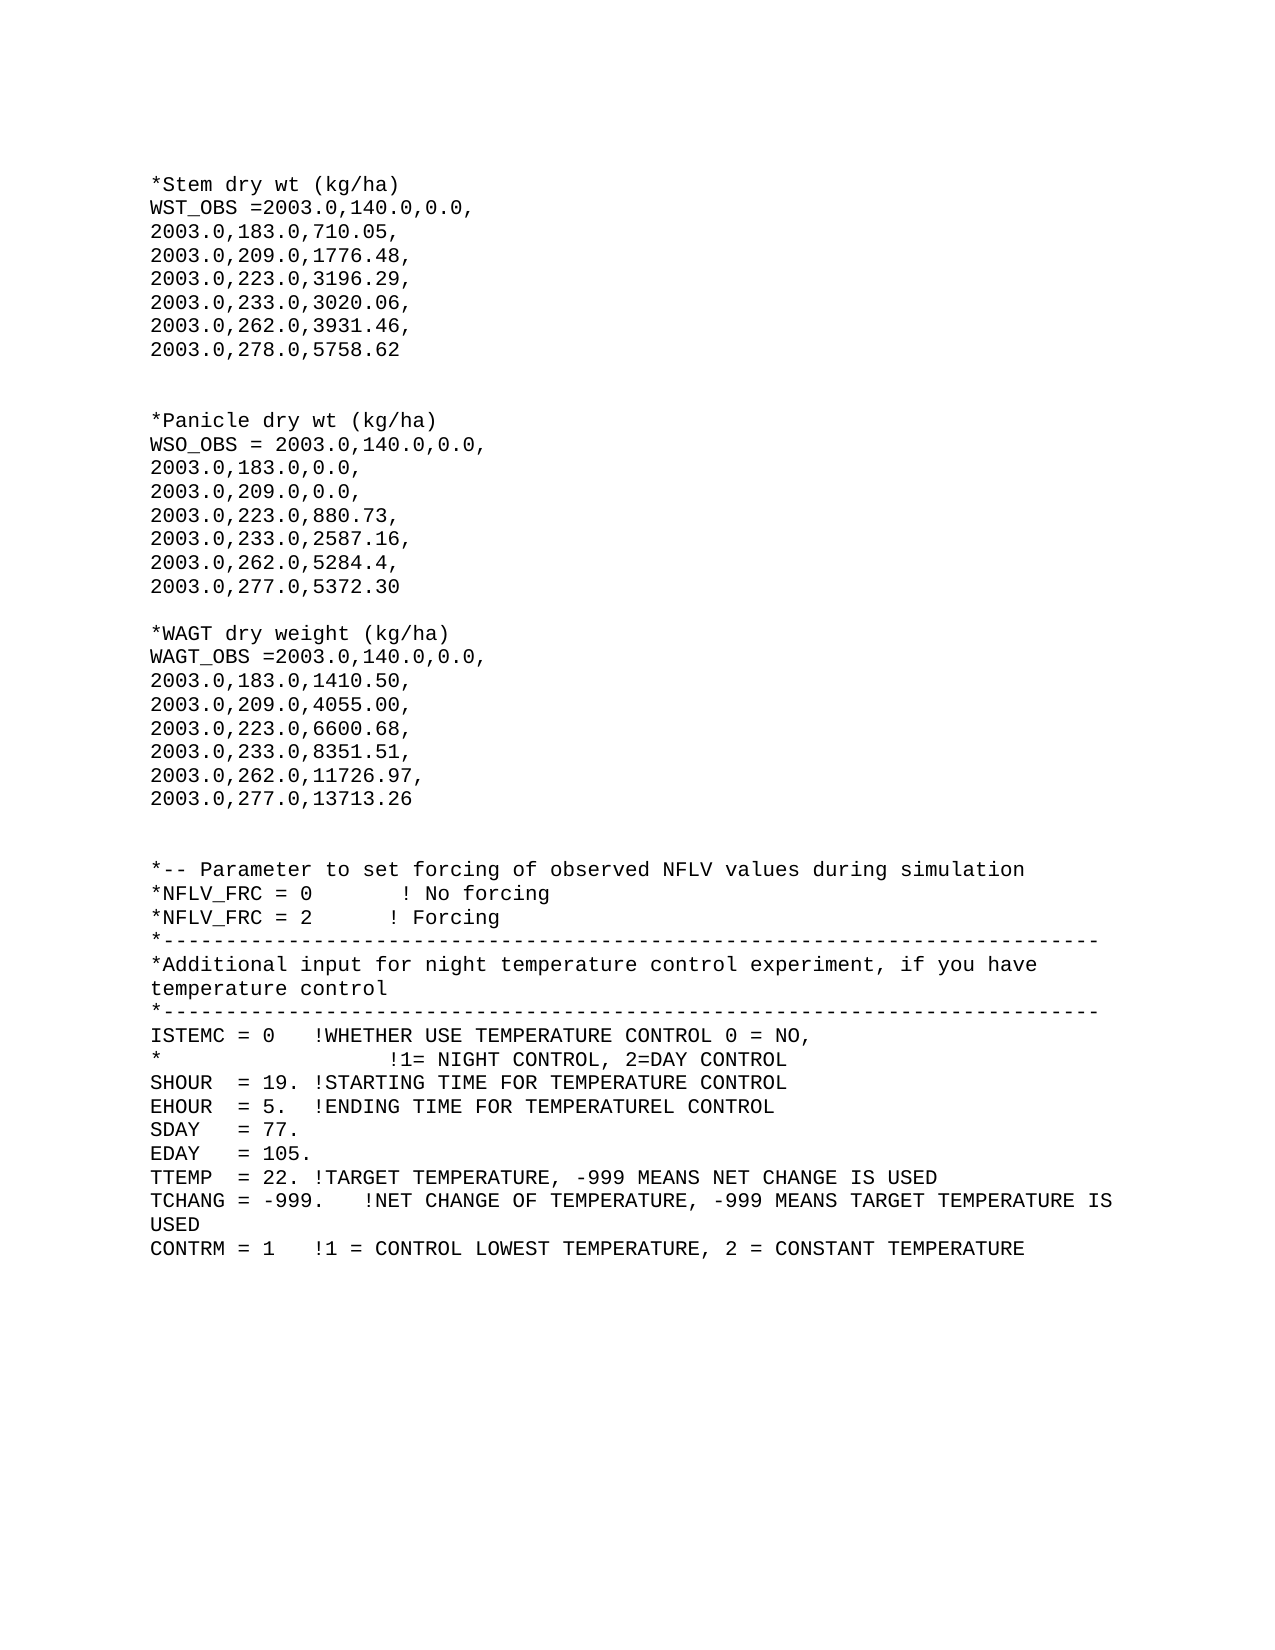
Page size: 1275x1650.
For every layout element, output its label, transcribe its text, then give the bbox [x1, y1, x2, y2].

text 2003.0,262.0,5284.4, [150, 552, 1125, 576]
text CONTRM = 1 !1 = CONTROL LOWEST TEMPERATURE, 2 = CONSTANT TEMPERATURE [150, 1238, 1125, 1261]
text *--------------------------------------------------------------------------- [150, 930, 1125, 954]
text 2003.0,209.0,4055.00, [150, 694, 1125, 717]
text WST_OBS =2003.0,140.0,0.0, [150, 197, 1125, 221]
text TTEMP = 22. !TARGET TEMPERATURE, -999 MEANS NET CHANGE IS USED [150, 1167, 1125, 1190]
text 2003.0,183.0,1410.50, [150, 670, 1125, 694]
text *Stem dry wt (kg/ha) [150, 174, 1125, 197]
text 2003.0,262.0,3931.46, [150, 316, 1125, 339]
text 2003.0,277.0,5372.30 [150, 576, 1125, 599]
text 2003.0,209.0,1776.48, [150, 244, 1125, 268]
text *Additional input for night temperature control experiment, if you have temperature control [150, 954, 1125, 1001]
text ISTEMC = 0 !WHETHER USE TEMPERATURE CONTROL 0 = NO, [150, 1025, 1125, 1048]
text 2003.0,233.0,3020.06, [150, 292, 1125, 316]
text TCHANG = -999. !NET CHANGE OF TEMPERATURE, -999 MEANS TARGET TEMPERATURE IS USED [150, 1190, 1125, 1238]
text * !1= NIGHT CONTROL, 2=DAY CONTROL [150, 1048, 1125, 1072]
text EDAY = 105. [150, 1143, 1125, 1167]
text *Panicle dry wt (kg/ha) [150, 410, 1125, 434]
text SHOUR = 19. !STARTING TIME FOR TEMPERATURE CONTROL [150, 1072, 1125, 1096]
text *NFLV_FRC = 0 ! No forcing [150, 883, 1125, 907]
text EHOUR = 5. !ENDING TIME FOR TEMPERATUREL CONTROL [150, 1096, 1125, 1119]
text 2003.0,183.0,710.05, [150, 221, 1125, 244]
text 2003.0,223.0,880.73, [150, 505, 1125, 528]
text WSO_OBS = 2003.0,140.0,0.0, [150, 434, 1125, 457]
text *WAGT dry weight (kg/ha) [150, 623, 1125, 647]
text WAGT_OBS =2003.0,140.0,0.0, [150, 647, 1125, 670]
text 2003.0,277.0,13713.26 [150, 788, 1125, 812]
text 2003.0,223.0,3196.29, [150, 268, 1125, 292]
text *--------------------------------------------------------------------------- [150, 1001, 1125, 1025]
text 2003.0,278.0,5758.62 [150, 339, 1125, 363]
text 2003.0,233.0,8351.51, [150, 741, 1125, 765]
text 2003.0,262.0,11726.97, [150, 765, 1125, 788]
text SDAY = 77. [150, 1119, 1125, 1143]
text 2003.0,209.0,0.0, [150, 481, 1125, 505]
text *NFLV_FRC = 2 ! Forcing [150, 907, 1125, 930]
text 2003.0,223.0,6600.68, [150, 717, 1125, 741]
text *-- Parameter to set forcing of observed NFLV values during simulation [150, 859, 1125, 883]
text 2003.0,183.0,0.0, [150, 457, 1125, 481]
text 2003.0,233.0,2587.16, [150, 528, 1125, 552]
